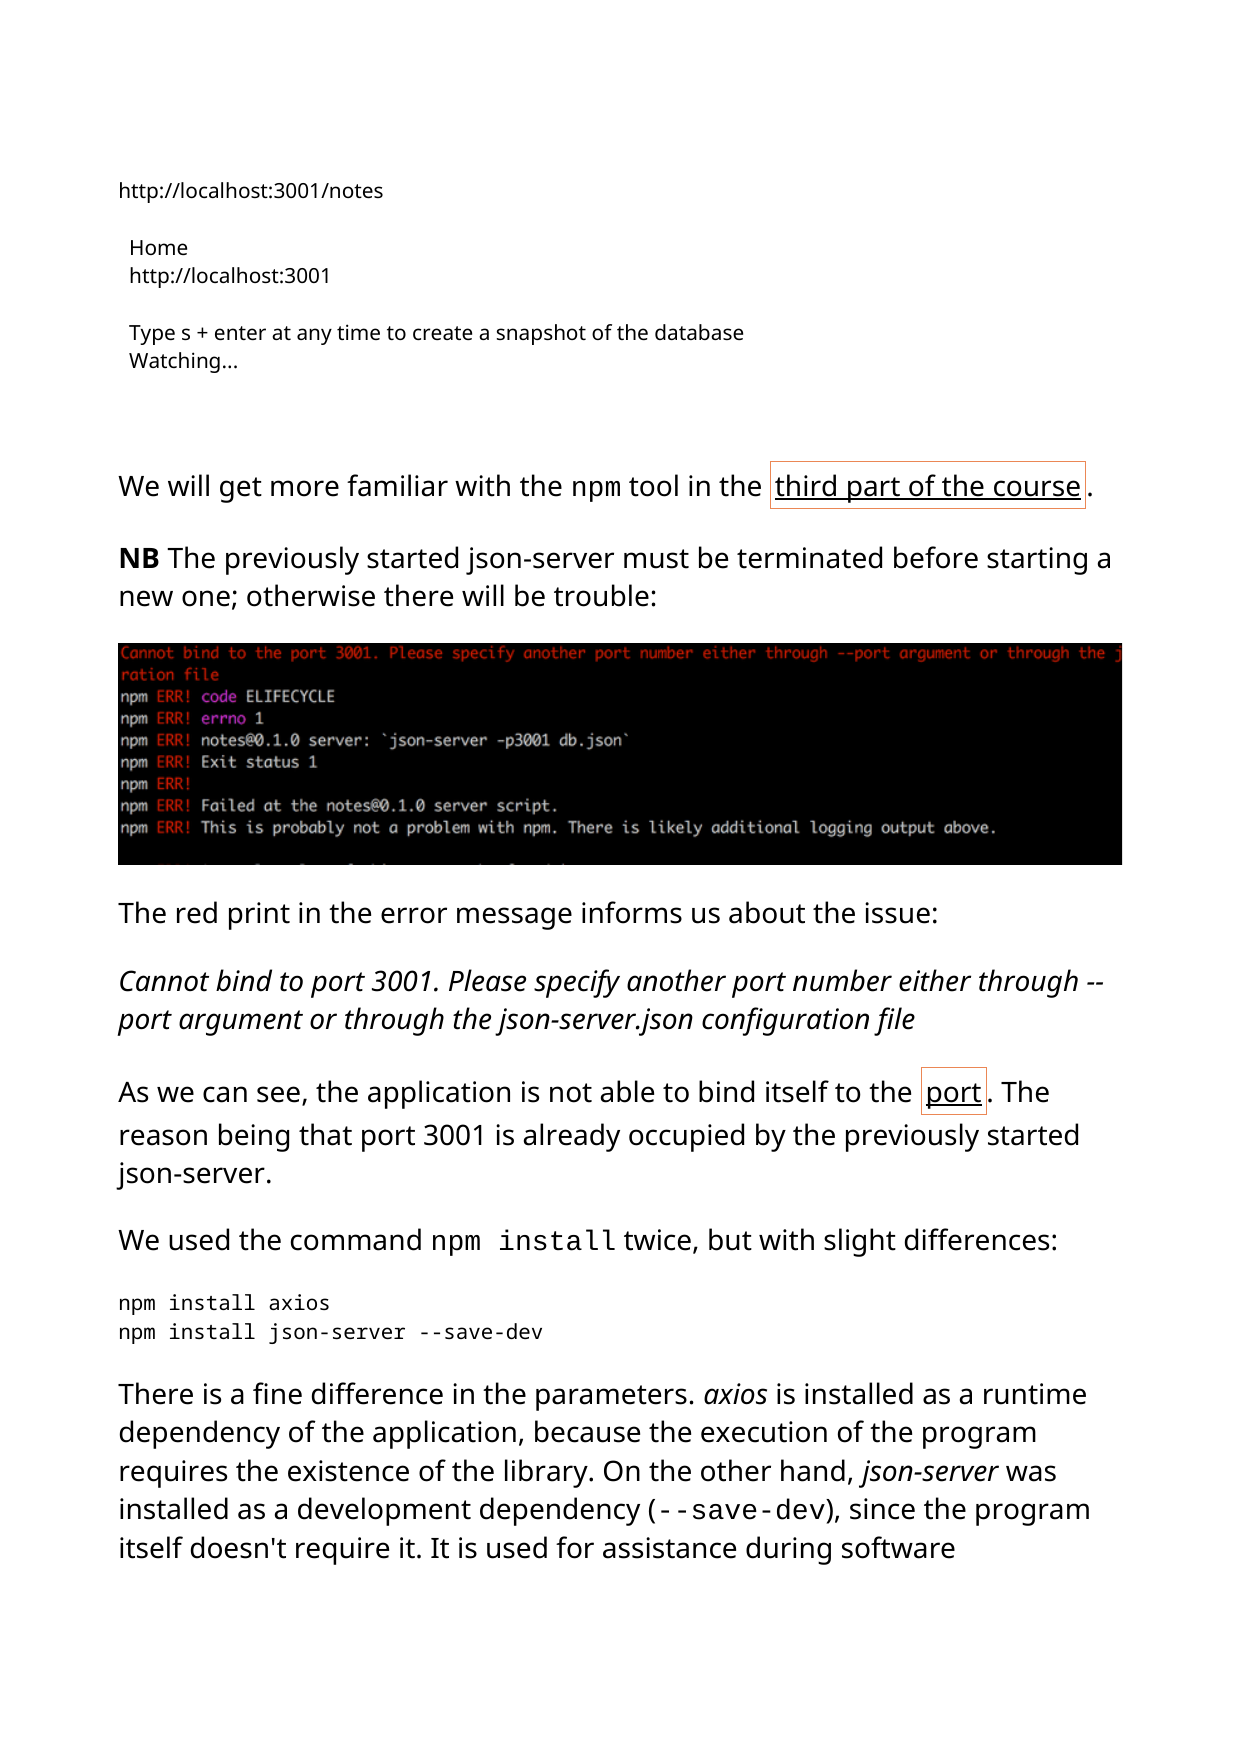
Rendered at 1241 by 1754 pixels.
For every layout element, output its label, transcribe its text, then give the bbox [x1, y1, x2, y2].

text Home [118, 233, 1122, 261]
text Watching... [118, 347, 1122, 375]
text We will get more familiar with the npm tool in the third part of the course. [118, 461, 770, 509]
text Type s + enter at any time to create a snapshot of the database [118, 318, 1122, 347]
text The red print in the error message informs us about the issue: [118, 894, 1122, 932]
text http://localhost:3001/notes [118, 176, 1122, 204]
text We used the command npm install twice, but with slight differences: [118, 1221, 1122, 1259]
text Cannot bind to port 3001. Please specify another port number either through --port argument or through the json-server.json configuration file [118, 961, 1122, 1038]
picture [118, 643, 1123, 865]
text NB The previously started json-server must be terminated before starting a new one; otherwise there will be trouble: [118, 538, 1122, 615]
text npm install json-server --save-dev [118, 1317, 1122, 1345]
text We will get more familiar with the npm tool in the third part of the course. [771, 462, 1085, 508]
text npm install axios [118, 1288, 1122, 1317]
text As we can see, the application is not able to bind itself to the port. The reason being that port 3001 is already occupied by the previously started json-server. [118, 1067, 1122, 1192]
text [118, 1374, 1122, 1566]
text http://localhost:3001 [118, 261, 1122, 290]
